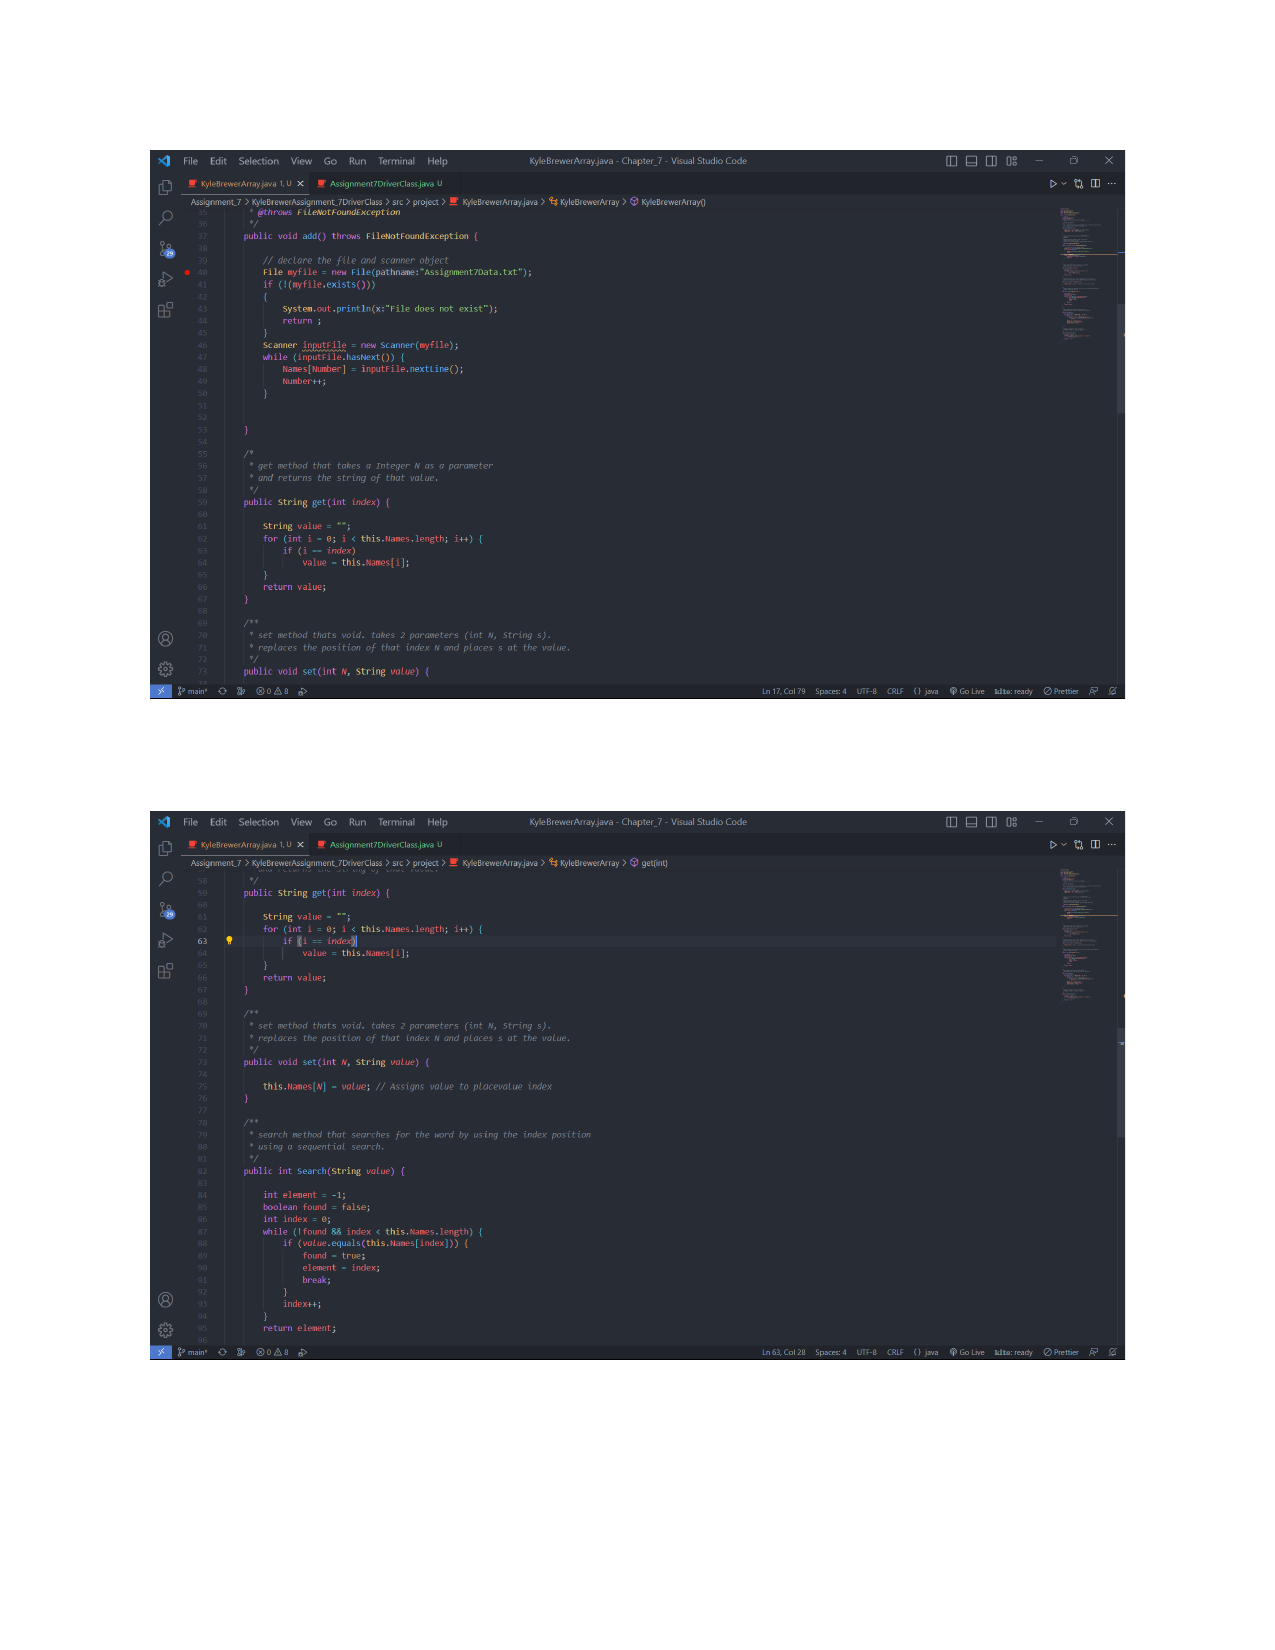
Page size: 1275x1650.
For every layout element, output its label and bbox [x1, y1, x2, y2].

picture [150, 811, 1125, 1360]
picture [150, 150, 1125, 699]
